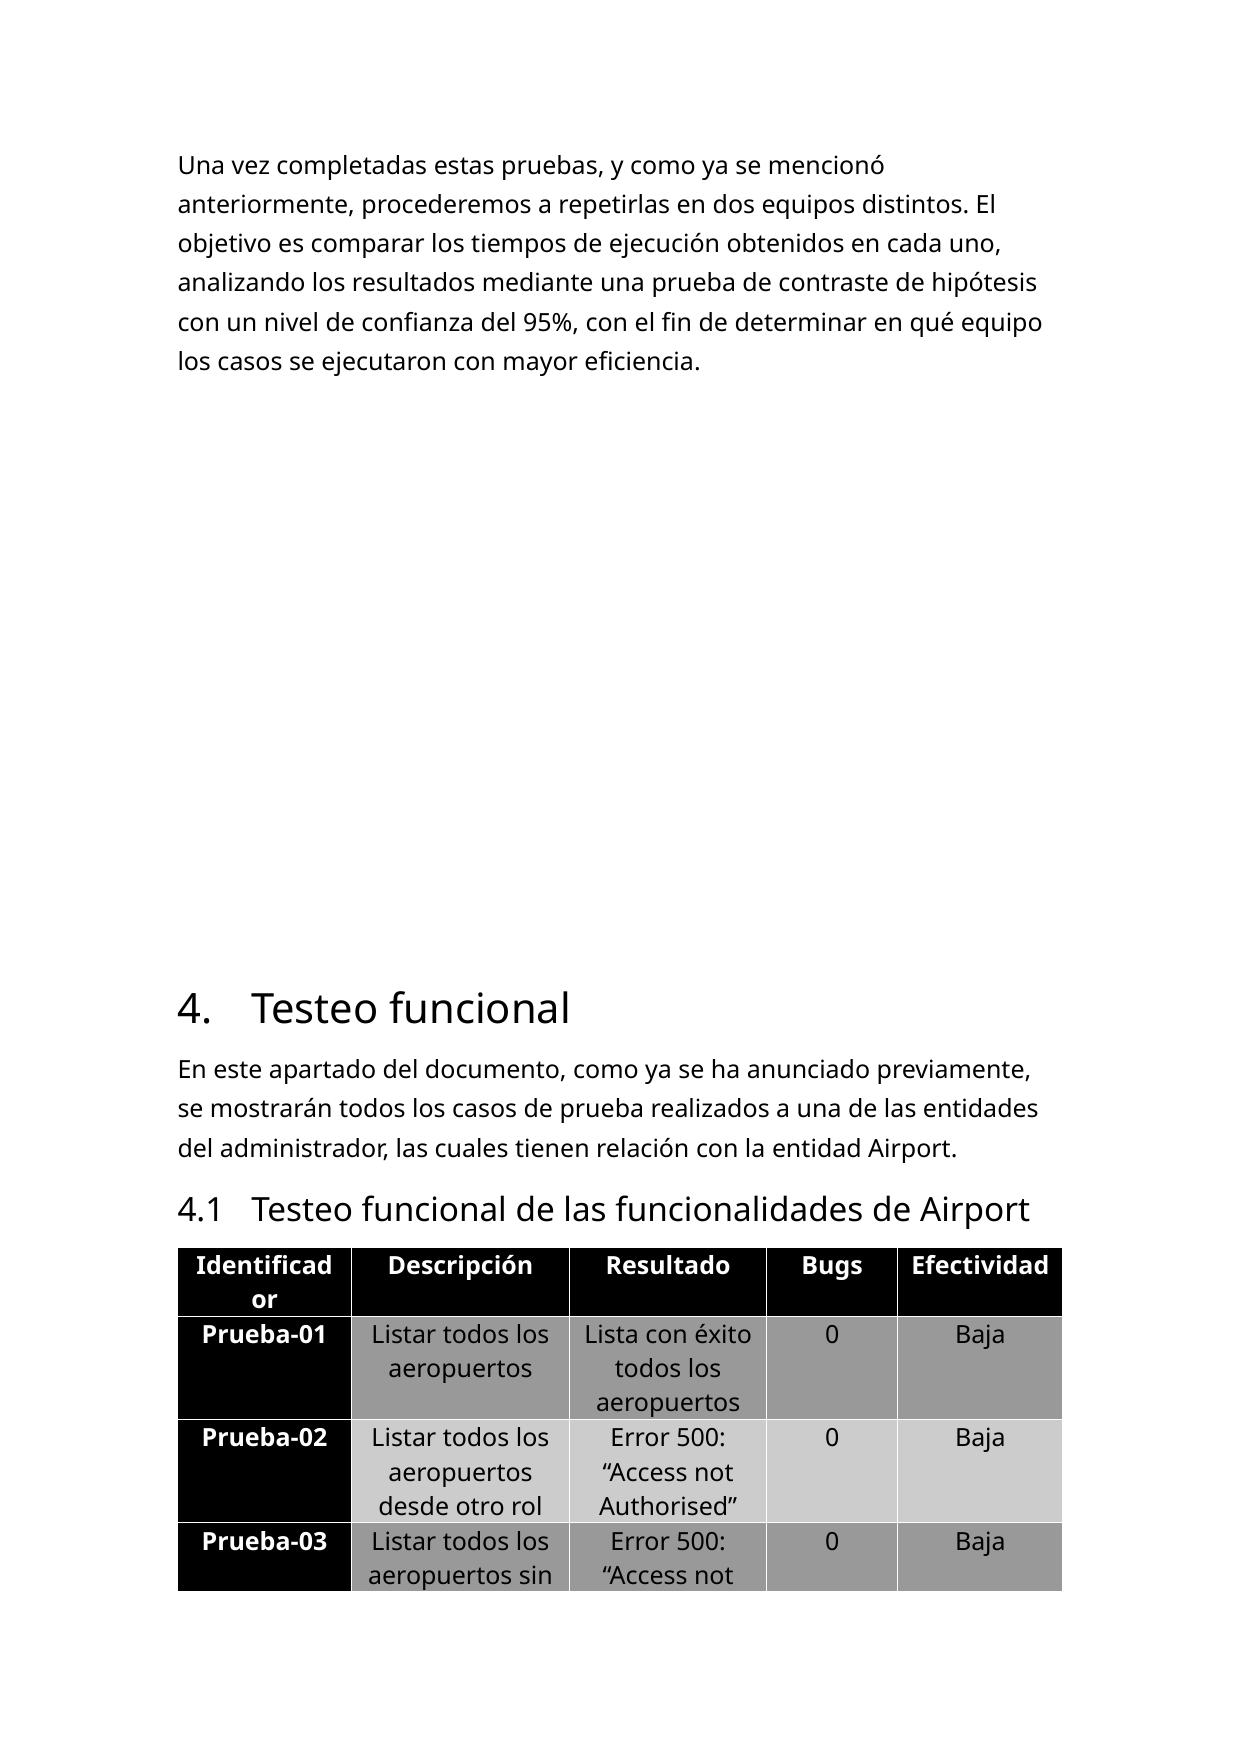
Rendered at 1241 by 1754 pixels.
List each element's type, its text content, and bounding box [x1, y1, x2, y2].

table_header Descripción [352, 1248, 569, 1316]
table_header Identificador [178, 1248, 351, 1316]
subtitle 4.1 Testeo funcional de las funcionalidades de Airport [177, 1186, 1063, 1232]
text En este apartado del documento, como ya se ha anunciado previamente, se mostrarán todos los casos de prueba realizados a una de las entidades del administrador, las cuales tienen relación con la entidad Airport. [177, 1052, 1063, 1164]
table_header Resultado [570, 1248, 766, 1316]
table_cell 0 [767, 1317, 897, 1419]
table_cell Prueba-03 [178, 1523, 351, 1591]
text Una vez completadas estas pruebas, y como ya se mencionó anteriormente, procederemos a repetirlas en dos equipos distintos. El objetivo es comparar los tiempos de ejecución obtenidos en cada uno, analizando los resultados mediante una prueba de contraste de hipótesis con un nivel de confianza del 95%, con el fin de determinar en qué equipo los casos se ejecutaron con mayor eficiencia. [177, 148, 1063, 377]
table_cell Baja [898, 1420, 1062, 1522]
table_cell Error 500: “Access not Authorised” [570, 1420, 766, 1522]
table_cell Listar todos los aeropuertos desde otro rol [352, 1420, 569, 1522]
table_cell Prueba-01 [178, 1317, 351, 1419]
table_cell 0 [767, 1420, 897, 1522]
table_cell Listar todos los aeropuertos [352, 1317, 569, 1419]
table_header Bugs [767, 1248, 897, 1316]
table_cell Prueba-02 [178, 1420, 351, 1522]
table_cell 0 [767, 1523, 897, 1591]
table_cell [352, 1523, 569, 1591]
table_cell Baja [898, 1523, 1062, 1591]
table_cell Lista con éxito todos los aeropuertos [570, 1317, 766, 1419]
subtitle 4. Testeo funcional [177, 978, 1063, 1035]
table_cell Baja [898, 1317, 1062, 1419]
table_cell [570, 1523, 766, 1591]
table_header Efectividad [898, 1248, 1062, 1316]
